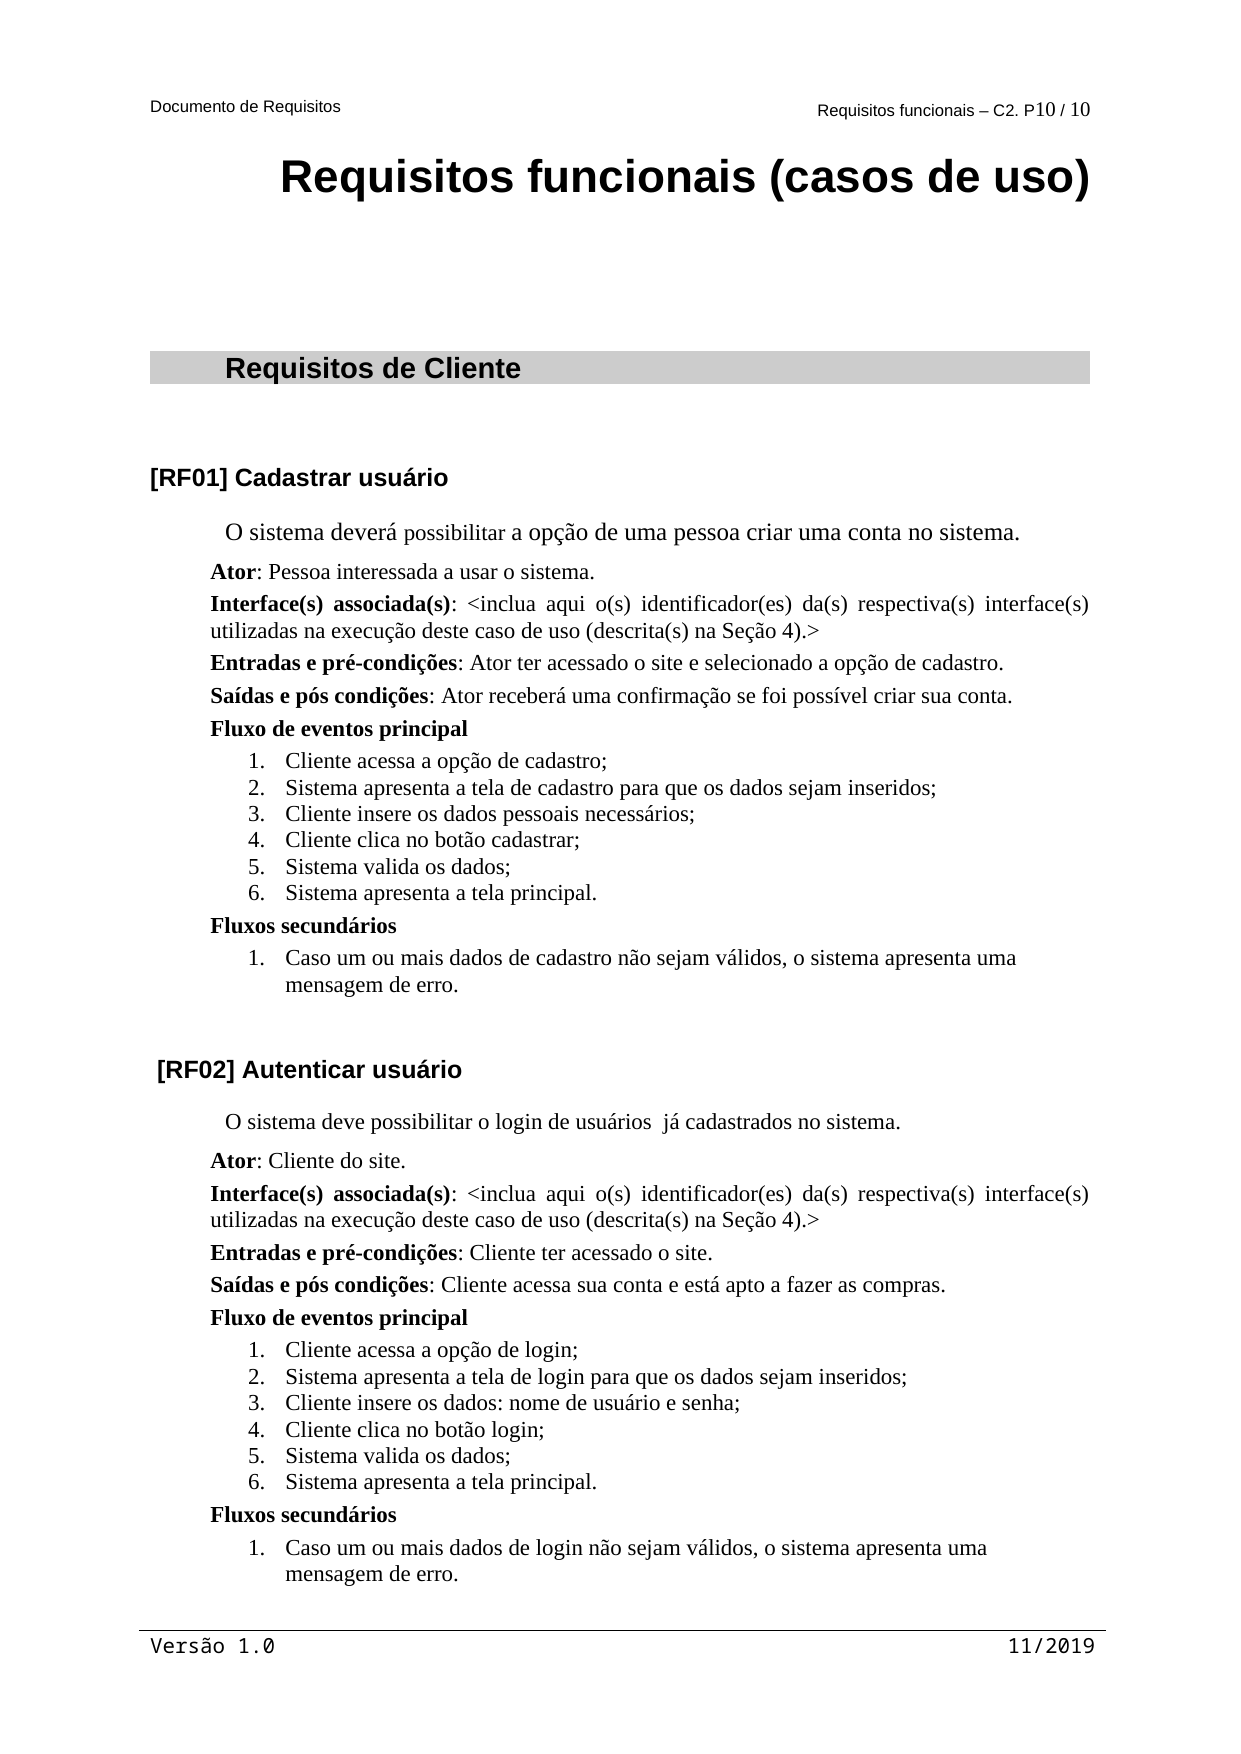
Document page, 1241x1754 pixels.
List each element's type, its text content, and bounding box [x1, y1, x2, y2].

list Cliente acessa a opção de login; [248, 1337, 1090, 1363]
list Sistema apresenta a tela de login para que os dados sejam inseridos; [248, 1363, 1090, 1389]
text Saídas e pós condições: Cliente acessa sua conta e está apto a fazer as compras. [210, 1271, 1090, 1298]
text Entradas e pré-condições: Cliente ter acessado o site. [210, 1239, 1090, 1265]
text Ator: Cliente do site. [210, 1147, 1090, 1173]
list Sistema apresenta a tela principal. [248, 1468, 1090, 1495]
text Fluxo de eventos principal [210, 715, 1090, 741]
list Sistema valida os dados; [248, 1442, 1090, 1468]
text [RF01] Cadastrar usuário [150, 463, 1090, 492]
text Fluxos secundários [210, 1501, 1090, 1527]
text [RF02] Autenticar usuário [150, 1054, 1090, 1083]
list Caso um ou mais dados de login não sejam válidos, o sistema apresenta uma mensagem de erro. [248, 1533, 1090, 1586]
list Sistema apresenta a tela de cadastro para que os dados sejam inseridos; [248, 774, 1090, 800]
text Fluxo de eventos principal [210, 1304, 1090, 1330]
list Cliente insere os dados: nome de usuário e senha; [248, 1389, 1090, 1416]
list Cliente clica no botão cadastrar; [248, 826, 1090, 853]
text Saídas e pós condições: Ator receberá uma confirmação se foi possível criar sua conta. [210, 682, 1090, 708]
list Cliente clica no botão login; [248, 1416, 1090, 1442]
list Cliente acessa a opção de cadastro; [248, 747, 1090, 774]
text O sistema deverá possibilitar a opção de uma pessoa criar uma conta no sistema. [150, 517, 1090, 545]
list Sistema apresenta a tela principal. [248, 879, 1090, 905]
list Caso um ou mais dados de cadastro não sejam válidos, o sistema apresenta uma mensagem de erro. [248, 944, 1090, 997]
list Requisitos funcionais (casos de uso) [150, 150, 1090, 203]
list Cliente insere os dados pessoais necessários; [248, 800, 1090, 826]
text Ator: Pessoa interessada a usar o sistema. [210, 558, 1090, 584]
list Requisitos de Cliente [150, 351, 1090, 384]
list Sistema valida os dados; [248, 853, 1090, 879]
text Entradas e pré-condições: Ator ter acessado o site e selecionado a opção de cadastro. [210, 649, 1090, 676]
text O sistema deve possibilitar o login de usuários já cadastrados no sistema. [150, 1108, 1090, 1135]
text Fluxos secundários [210, 912, 1090, 938]
